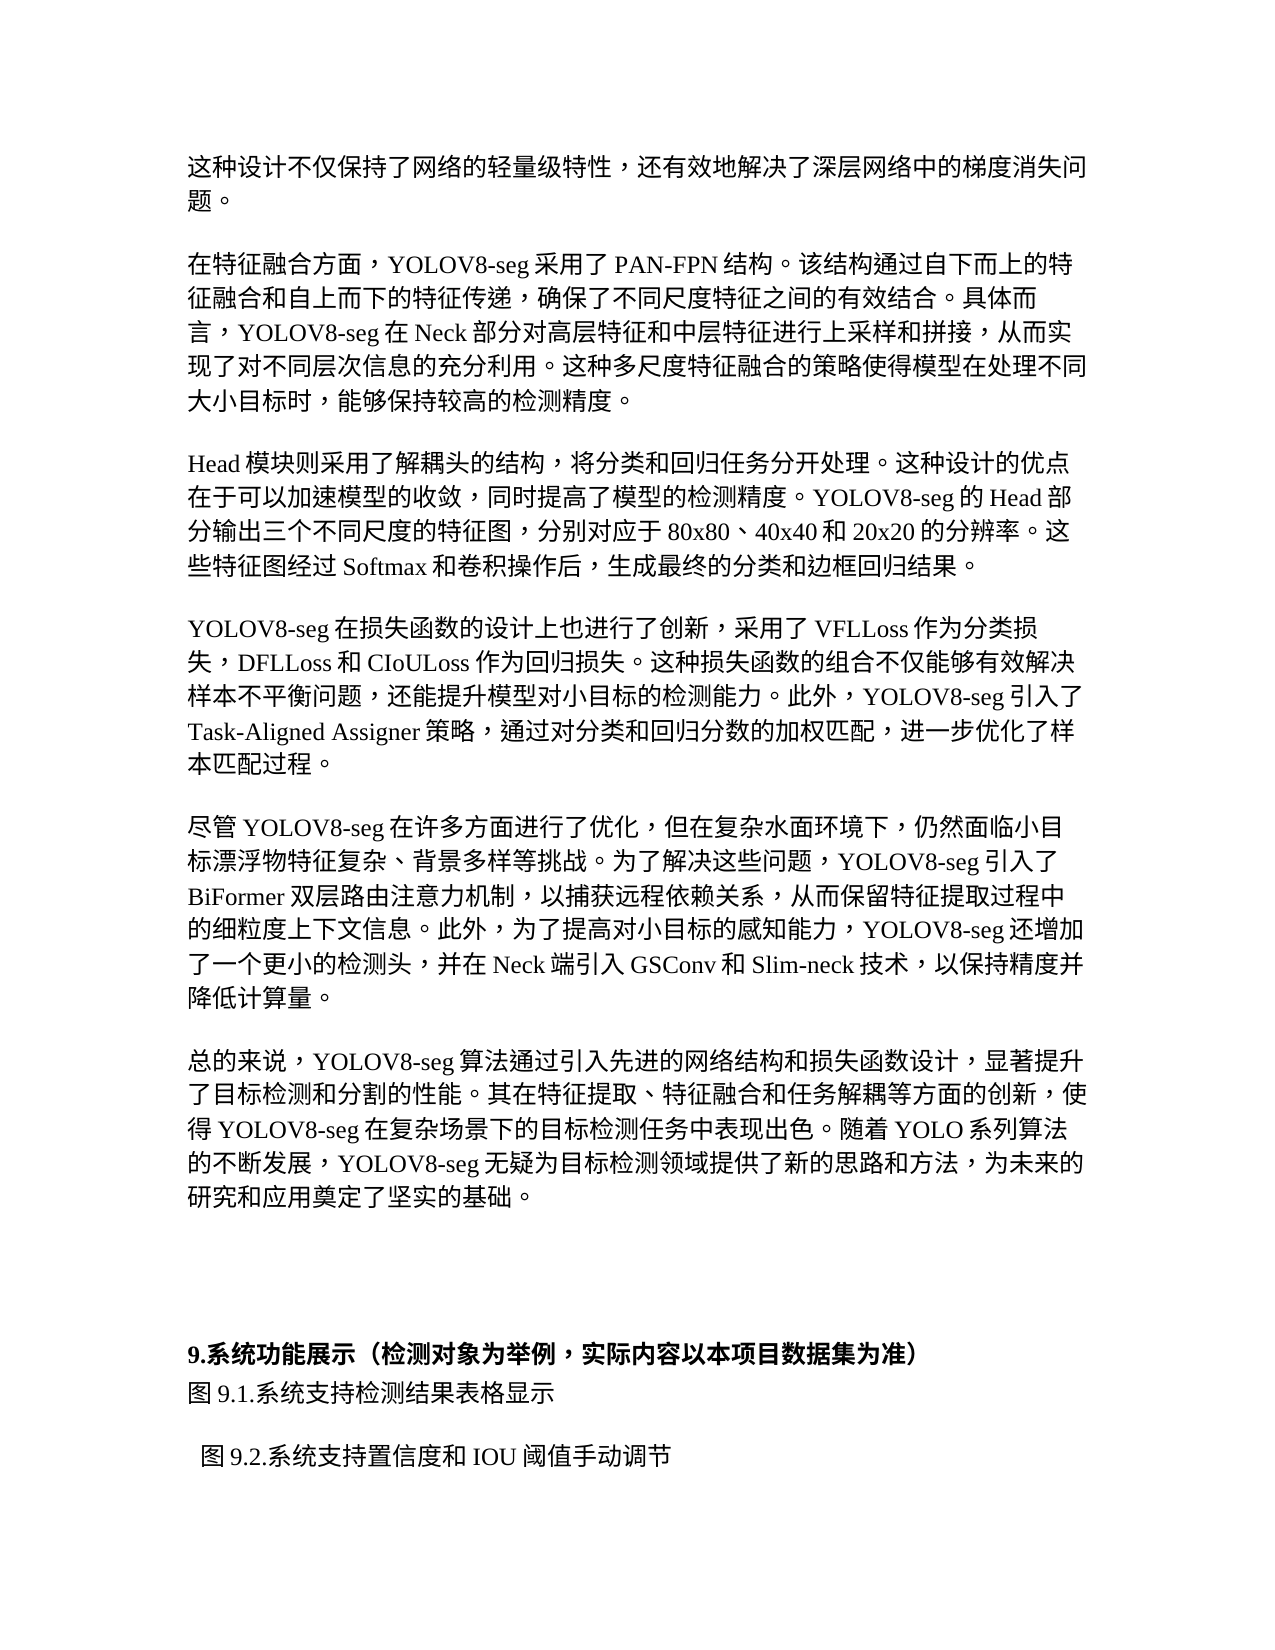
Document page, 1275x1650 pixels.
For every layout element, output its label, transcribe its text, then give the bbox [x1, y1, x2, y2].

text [187, 1376, 1087, 1472]
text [187, 150, 1087, 1213]
subtitle 9.系统功能展示（检测对象为举例，实际内容以本项目数据集为准） [187, 1336, 1087, 1370]
